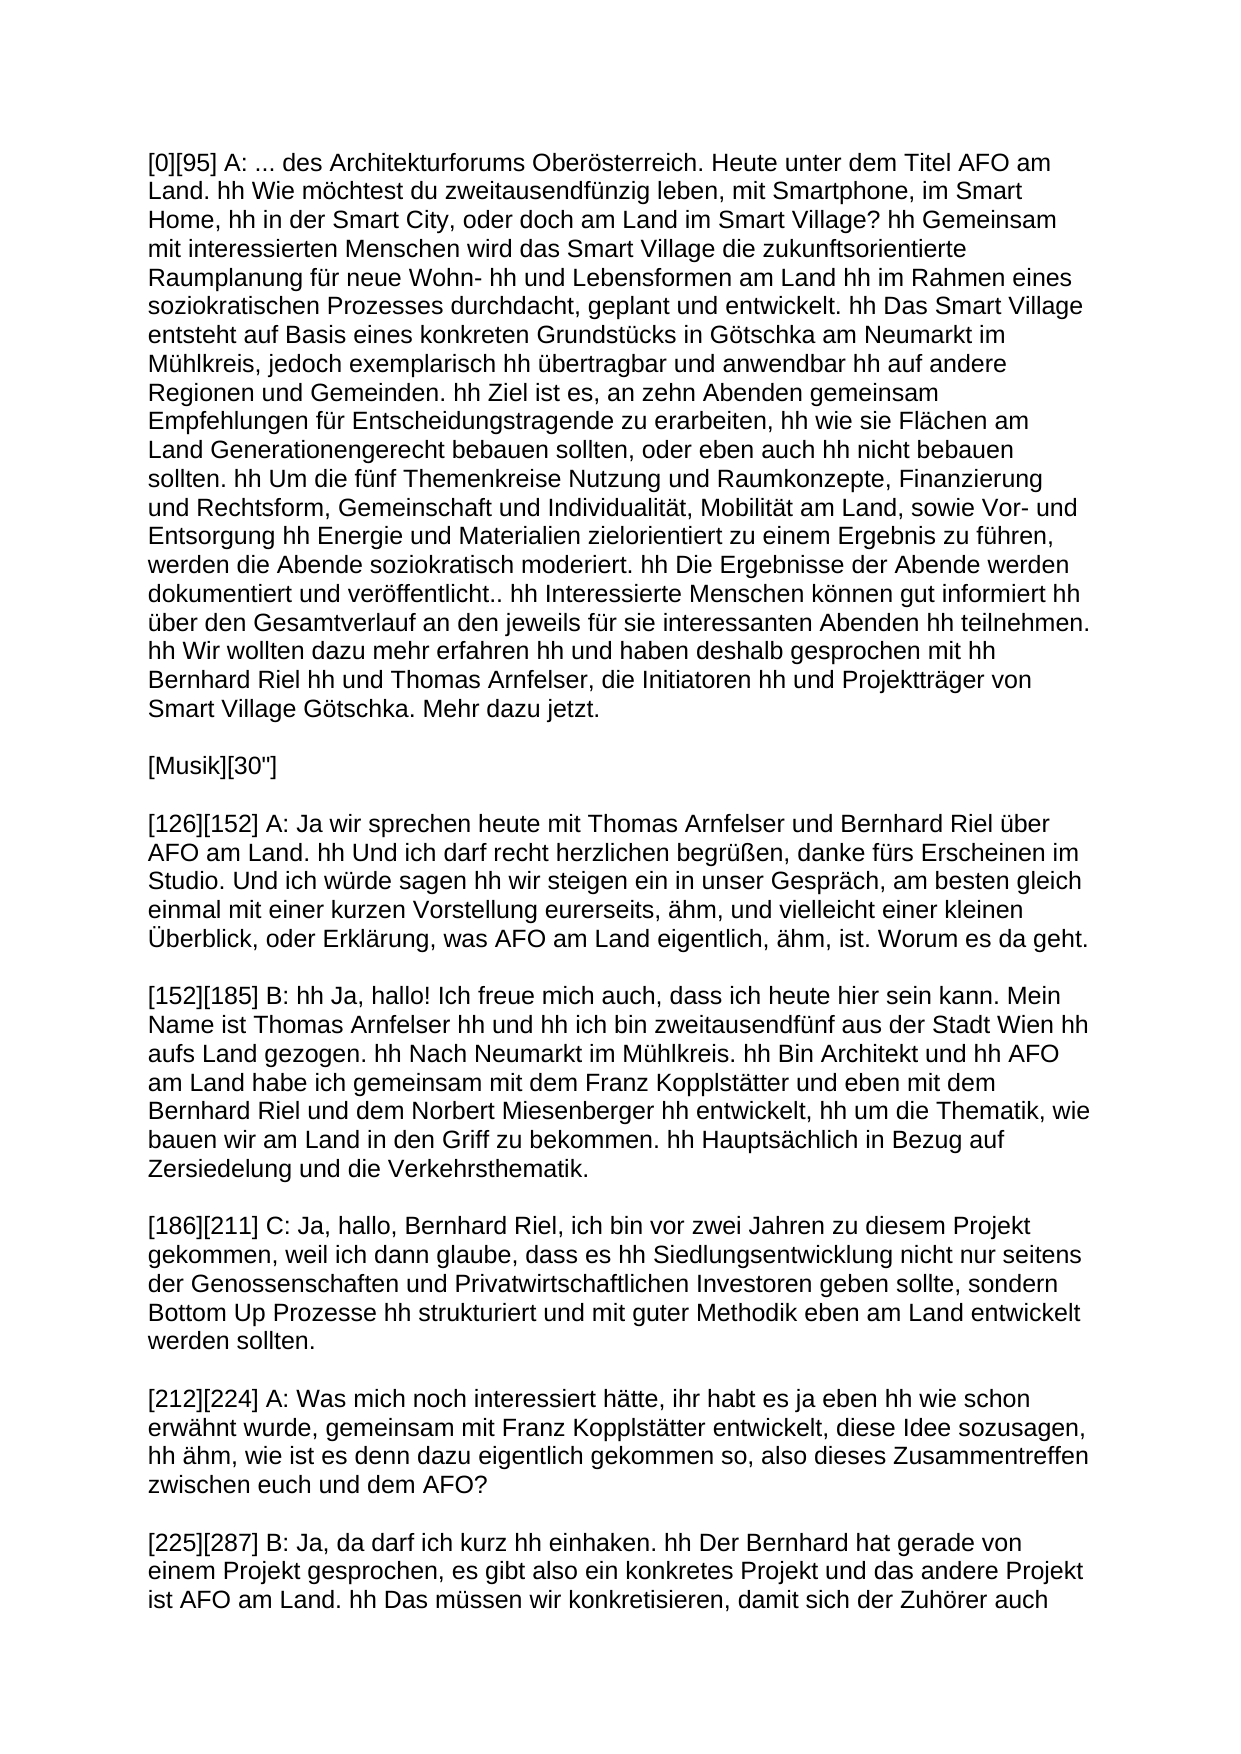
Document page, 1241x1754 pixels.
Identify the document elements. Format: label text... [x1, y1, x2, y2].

text [186][211] C: Ja, hallo, Bernhard Riel, ich bin vor zwei Jahren zu diesem Projekt gekommen, weil ich dann glaube, dass es hh Siedlungsentwicklung nicht nur seitens der Genossenschaften und Privatwirtschaftlichen Investoren geben sollte, sondern Bottom Up Prozesse hh strukturiert und mit guter Methodik eben am Land entwickelt werden sollten. [148, 1211, 1093, 1355]
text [148, 1528, 1093, 1614]
text [126][152] A: Ja wir sprechen heute mit Thomas Arnfelser und Bernhard Riel über AFO am Land. hh Und ich darf recht herzlichen begrüßen, danke fürs Erscheinen im Studio. Und ich würde sagen hh wir steigen ein in unser Gespräch, am besten gleich einmal mit einer kurzen Vorstellung eurerseits, ähm, und vielleicht einer kleinen Überblick, oder Erklärung, was AFO am Land eigentlich, ähm, ist. Worum es da geht. [148, 809, 1093, 953]
text [212][224] A: Was mich noch interessiert hätte, ihr habt es ja eben hh wie schon erwähnt wurde, gemeinsam mit Franz Kopplstätter entwickelt, diese Idee sozusagen, hh ähm, wie ist es denn dazu eigentlich gekommen so, also dieses Zusammentreffen zwischen euch und dem AFO? [148, 1384, 1093, 1499]
text [152][185] B: hh Ja, hallo! Ich freue mich auch, dass ich heute hier sein kann. Mein Name ist Thomas Arnfelser hh und hh ich bin zweitausendfünf aus der Stadt Wien hh aufs Land gezogen. hh Nach Neumarkt im Mühlkreis. hh Bin Architekt und hh AFO am Land habe ich gemeinsam mit dem Franz Kopplstätter und eben mit dem Bernhard Riel und dem Norbert Miesenberger hh entwickelt, hh um die Thematik, wie bauen wir am Land in den Griff zu bekommen. hh Hauptsächlich in Bezug auf Zersiedelung und die Verkehrsthematik. [148, 981, 1093, 1183]
text [0][95] A: ... des Architekturforums Oberösterreich. Heute unter dem Titel AFO am Land. hh Wie möchtest du zweitausendfünzig leben, mit Smartphone, im Smart Home, hh in der Smart City, oder doch am Land im Smart Village? hh Gemeinsam mit interessierten Menschen wird das Smart Village die zukunftsorientierte Raumplanung für neue Wohn- hh und Lebensformen am Land hh im Rahmen eines soziokratischen Prozesses durchdacht, geplant und entwickelt. hh Das Smart Village entsteht auf Basis eines konkreten Grundstücks in Götschka am Neumarkt im Mühlkreis, jedoch exemplarisch hh übertragbar und anwendbar hh auf andere Regionen und Gemeinden. hh Ziel ist es, an zehn Abenden gemeinsam Empfehlungen für Entscheidungstragende zu erarbeiten, hh wie sie Flächen am Land Generationengerecht bebauen sollten, oder eben auch hh nicht bebauen sollten. hh Um die fünf Themenkreise Nutzung und Raumkonzepte, Finanzierung und Rechtsform, Gemeinschaft und Individualität, Mobilität am Land, sowie Vor- und Entsorgung hh Energie und Materialien zielorientiert zu einem Ergebnis zu führen, werden die Abende soziokratisch moderiert. hh Die Ergebnisse der Abende werden dokumentiert und veröffentlicht.. hh Interessierte Menschen können gut informiert hh über den Gesamtverlauf an den jeweils für sie interessanten Abenden hh teilnehmen. hh Wir wollten dazu mehr erfahren hh und haben deshalb gesprochen mit hh Bernhard Riel hh und Thomas Arnfelser, die Initiatoren hh und Projektträger von Smart Village Götschka. Mehr dazu jetzt. [148, 148, 1093, 723]
text [Musik][30"] [148, 751, 1093, 780]
